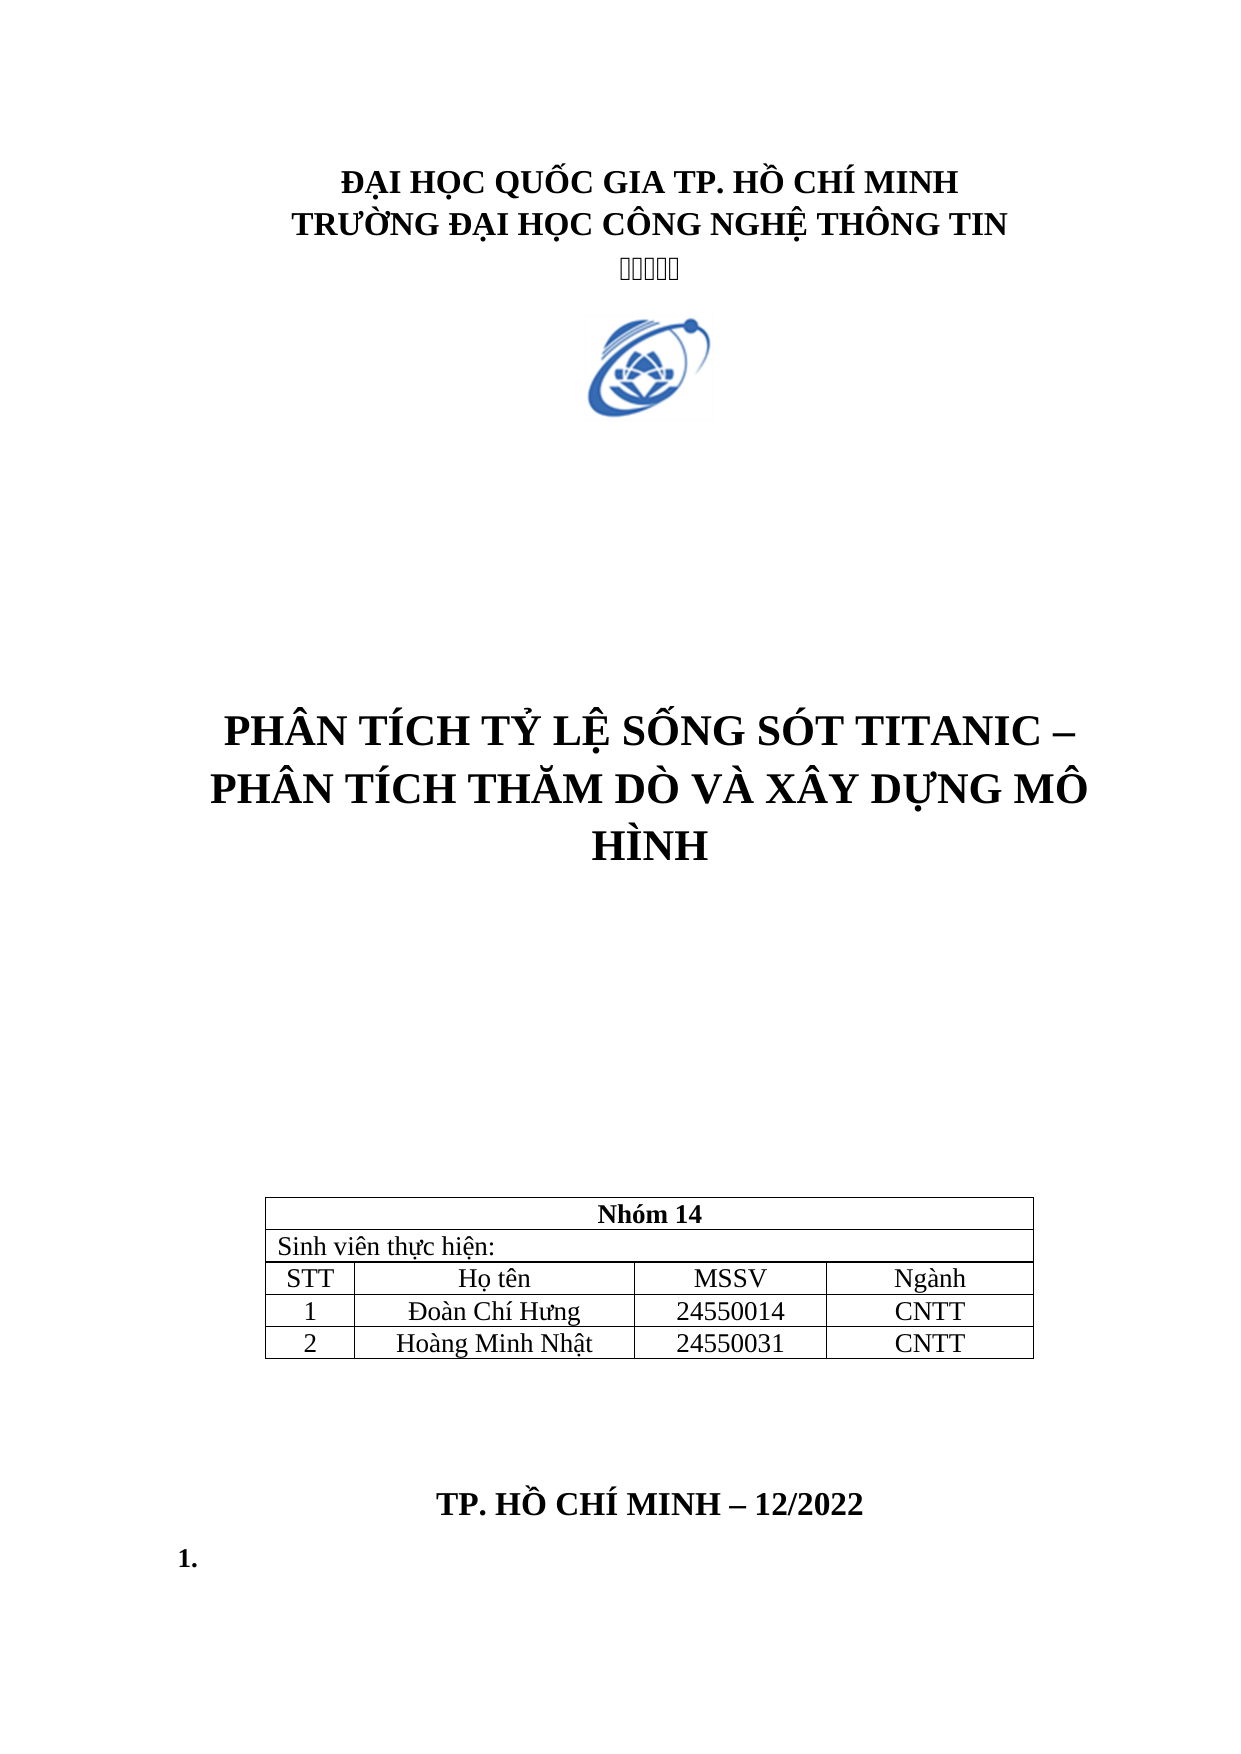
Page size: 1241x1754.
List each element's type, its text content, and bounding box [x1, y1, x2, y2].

table_cell Ngành [827, 1263, 1033, 1294]
table_cell 24550031 [635, 1327, 826, 1358]
picture [584, 315, 715, 422]
table_cell Sinh viên thực hiện: [266, 1230, 1033, 1261]
table_cell Hoàng Minh Nhật [355, 1327, 634, 1358]
table_cell CNTT [827, 1295, 1033, 1326]
text PHÂN TÍCH TỶ LỆ SỐNG SÓT TITANIC – PHÂN TÍCH THĂM DÒ VÀ XÂY DỰNG MÔ HÌNH [177, 704, 1122, 870]
table_cell STT [266, 1263, 354, 1294]
table_cell 24550014 [635, 1295, 826, 1326]
text TP. HỒ CHÍ MINH – 12/2022 [177, 1484, 1122, 1523]
table_cell 2 [266, 1327, 354, 1358]
table_cell CNTT [827, 1327, 1033, 1358]
table_cell 1 [266, 1295, 354, 1326]
table_cell Đoàn Chí Hưng [355, 1295, 634, 1326]
table_cell MSSV [635, 1263, 826, 1294]
text TRƯỜNG ĐẠI HỌC CÔNG NGHỆ THÔNG TIN [177, 204, 1122, 242]
subtitle GIỚI THIỆU [177, 1542, 1122, 1573]
text ĐẠI HỌC QUỐC GIA TP. HỒ CHÍ MINH [177, 162, 1122, 201]
table_header Nhóm 14 [266, 1198, 1033, 1229]
table_cell Họ tên [355, 1263, 634, 1294]
